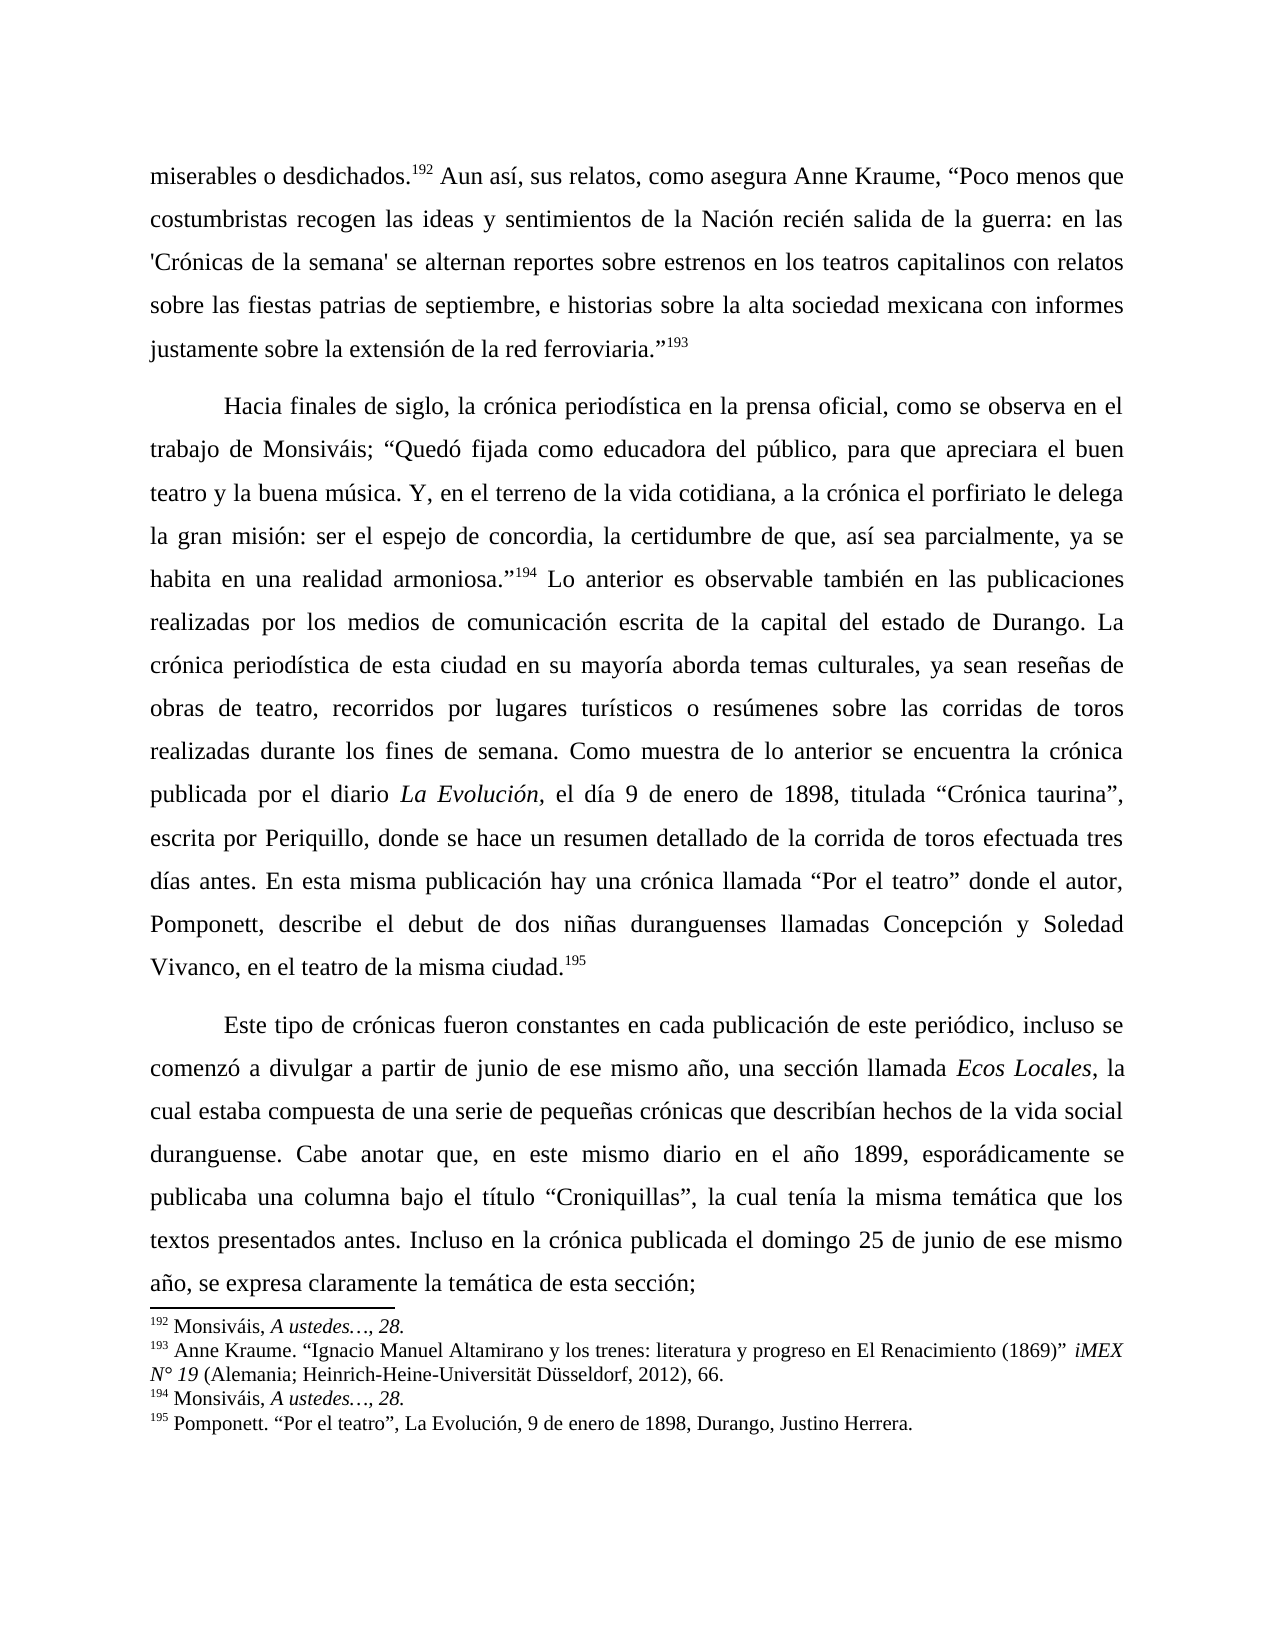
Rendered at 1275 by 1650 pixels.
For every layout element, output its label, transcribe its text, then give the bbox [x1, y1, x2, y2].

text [150, 161, 1125, 362]
text Hacia finales de siglo, la crónica periodística en la prensa oficial, como se observa en el trabajo de Monsiváis; “Quedó fijada como educadora del público, para que apreciara el buen teatro y la buena música. Y, en el terreno de la vida cotidiana, a la crónica el porfiriato le delega la gran misión: ser el espejo de concordia, la certidumbre de que, así sea parcialmente, ya se habita en una realidad armoniosa.” Lo anterior es observable también en las publicaciones realizadas por los medios de comunicación escrita de la capital del estado de Durango. La crónica periodística de esta ciudad en su mayoría aborda temas culturales, ya sean reseñas de obras de teatro, recorridos por lugares turísticos o resúmenes sobre las corridas de toros realizadas durante los fines de semana. Como muestra de lo anterior se encuentra la crónica publicada por el diario La Evolución, el día 9 de enero de 1898, titulada “Crónica taurina”, escrita por Periquillo, donde se hace un resumen detallado de la corrida de toros efectuada tres días antes. En esta misma publicación hay una crónica llamada “Por el teatro” donde el autor, Pomponett, describe el debut de dos niñas duranguenses llamadas Concepción y Soledad Vivanco, en el teatro de la misma ciudad. [150, 391, 1125, 981]
text Este tipo de crónicas fueron constantes en cada publicación de este periódico, incluso se comenzó a divulgar a partir de junio de ese mismo año, una sección llamada Ecos Locales, la cual estaba compuesta de una serie de pequeñas crónicas que describían hechos de la vida social duranguense. Cabe anotar que, en este mismo diario en el año 1899, esporádicamente se publicaba una columna bajo el título “Croniquillas”, la cual tenía la misma temática que los textos presentados antes. Incluso en la crónica publicada el domingo 25 de junio de ese mismo año, se expresa claramente la temática de esta sección; [150, 1010, 1125, 1297]
